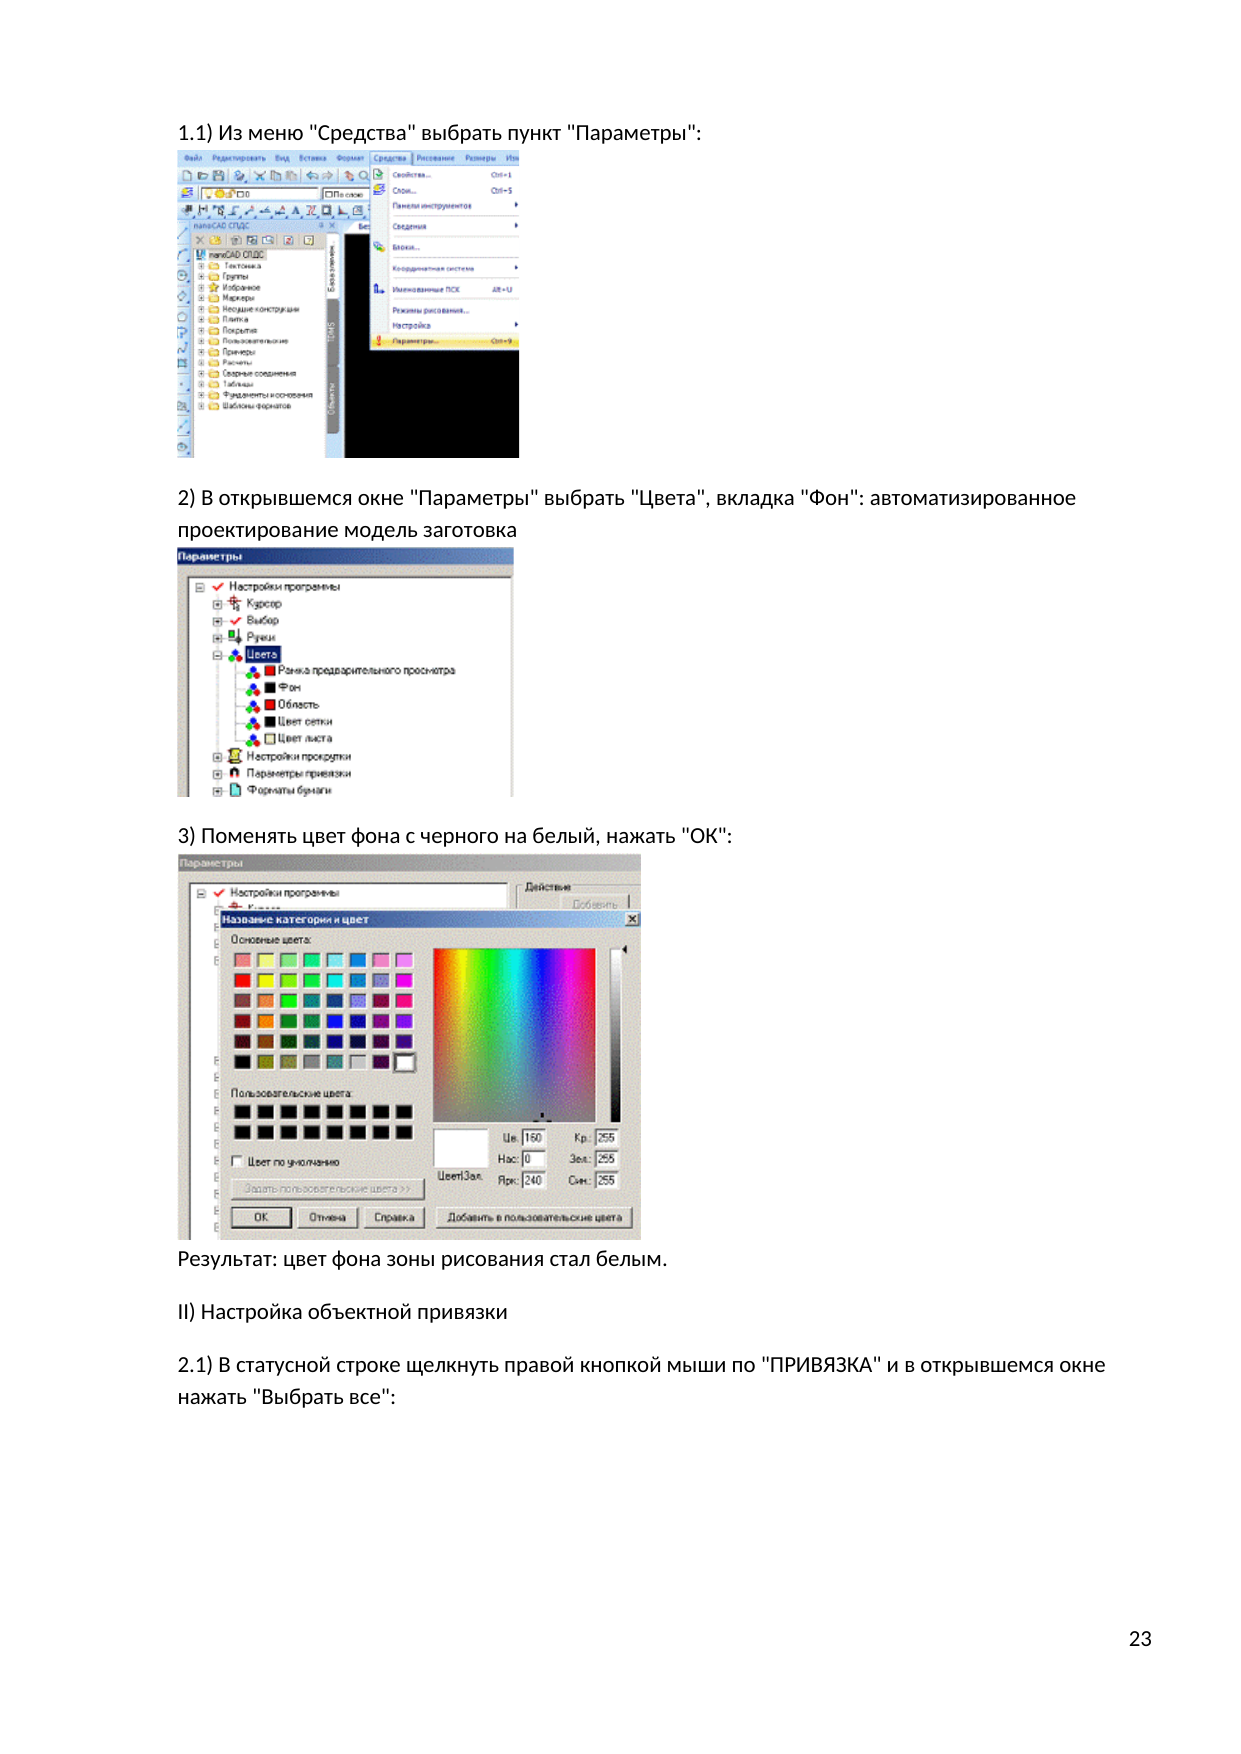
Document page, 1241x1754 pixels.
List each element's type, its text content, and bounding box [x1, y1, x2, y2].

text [177, 1350, 1152, 1410]
picture [177, 547, 514, 797]
picture [177, 853, 641, 1240]
picture [177, 150, 520, 458]
text II) Настройка объектной привязки [177, 1297, 1152, 1325]
